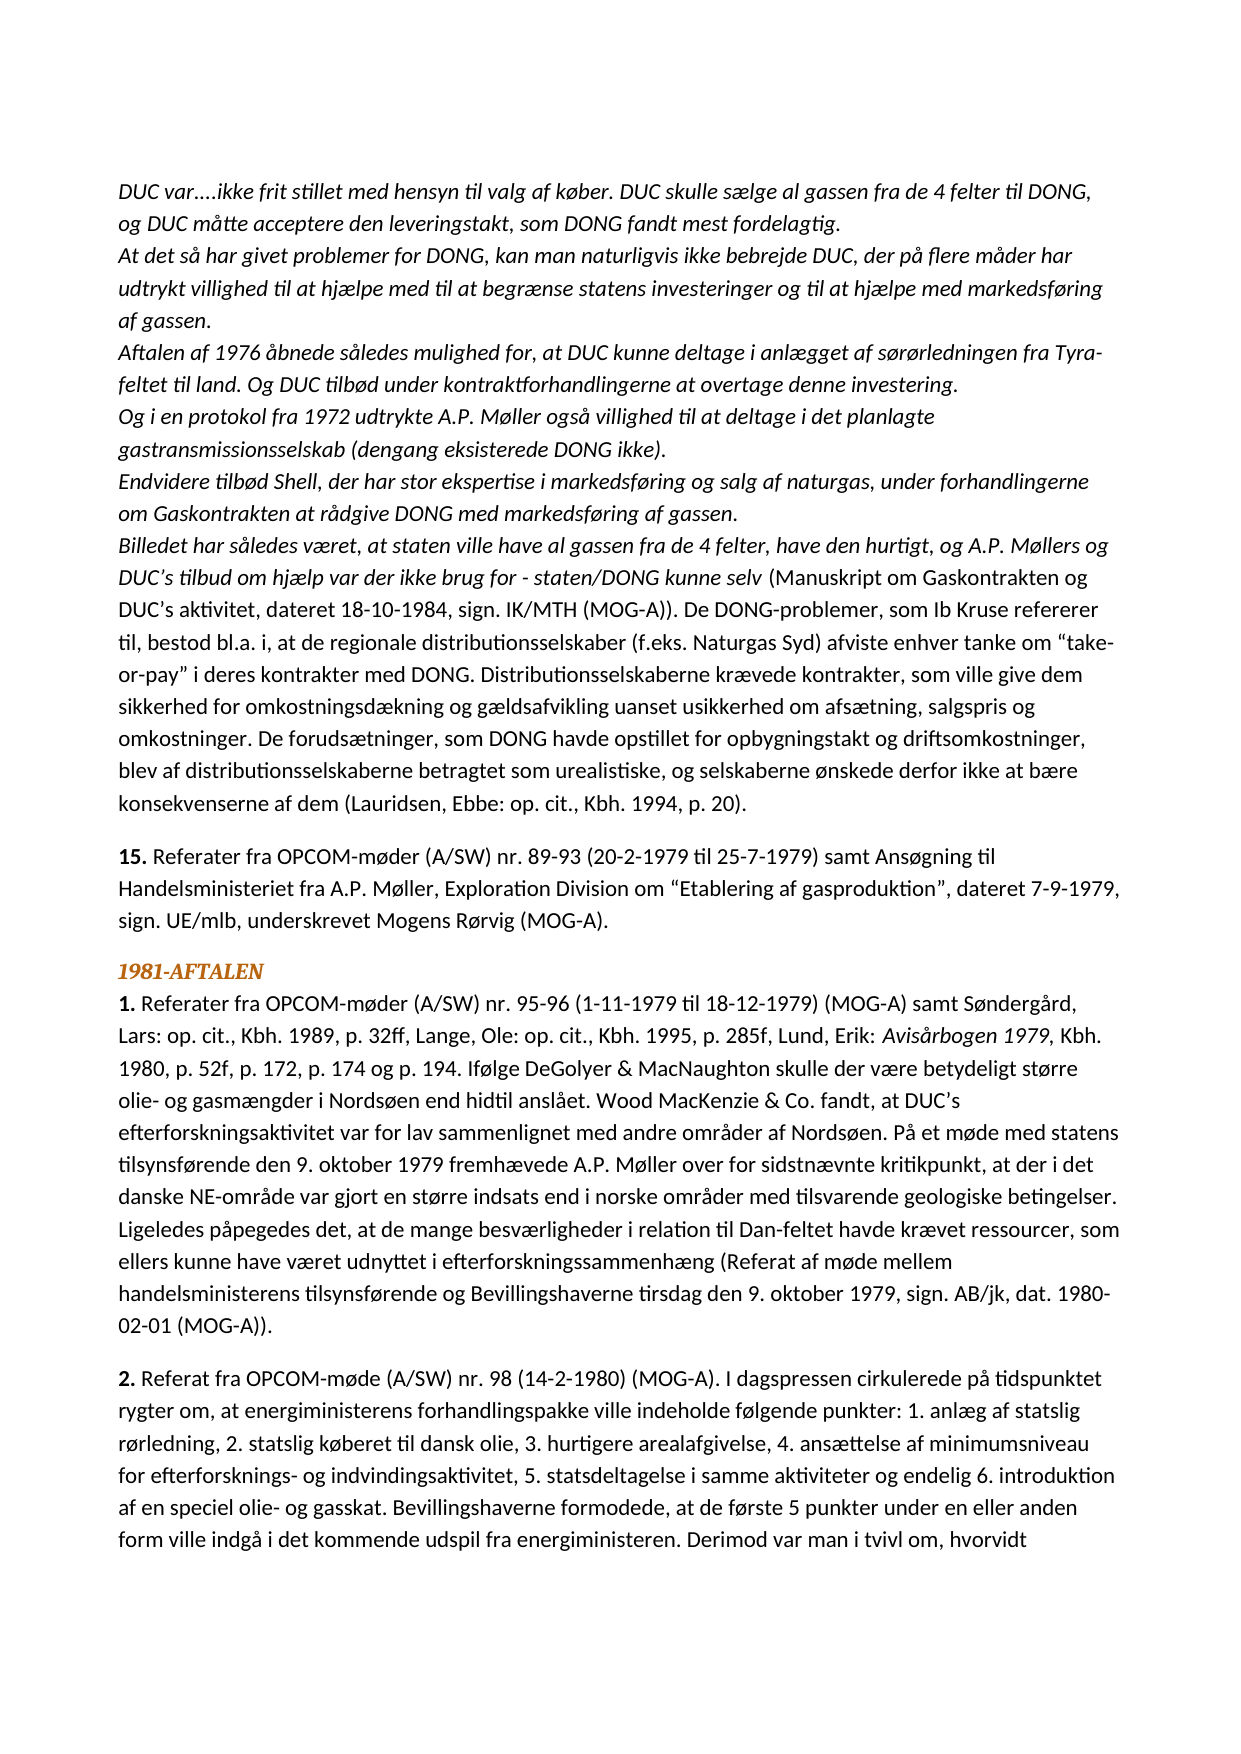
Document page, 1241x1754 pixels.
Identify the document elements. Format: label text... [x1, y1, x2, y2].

text 1. Referater fra OPCOM-møder (A/SW) nr. 95-96 (1-11-1979 til 18-12-1979) (MOG-A) samt Søndergård, Lars: op. cit., Kbh. 1989, p. 32ff, Lange, Ole: op. cit., Kbh. 1995, p. 285f, Lund, Erik: Avisårbogen 1979, Kbh. 1980, p. 52f, p. 172, p. 174 og p. 194. Ifølge DeGolyer & MacNaughton skulle der være betydeligt større olie- og gasmængder i Nordsøen end hidtil anslået. Wood MacKenzie & Co. fandt, at DUC’s efterforskningsaktivitet var for lav sammenlignet med andre områder af Nordsøen. På et møde med statens tilsynsførende den 9. oktober 1979 fremhævede A.P. Møller over for sidstnævnte kritikpunkt, at der i det danske NE-område var gjort en større indsats end i norske områder med tilsvarende geologiske betingelser. Ligeledes påpegedes det, at de mange besværligheder i relation til Dan-feltet havde krævet ressourcer, som ellers kunne have været udnyttet i efterforskningssammenhæng (Referat af møde mellem handelsministerens tilsynsførende og Bevillingshaverne tirsdag den 9. oktober 1979, sign. AB/jk, dat. 1980-02-01 (MOG-A)). [118, 989, 1122, 1339]
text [118, 1364, 1122, 1553]
text 15. Referater fra OPCOM-møder (A/SW) nr. 89-93 (20-2-1979 til 25-7-1979) samt Ansøgning til Handelsministeriet fra A.P. Møller, Exploration Division om “Etablering af gasproduktion”, dateret 7-9-1979, sign. UE/mlb, underskrevet Mogens Rørvig (MOG-A). [118, 842, 1122, 934]
text DUC var....ikke frit stillet med hensyn til valg af køber. DUC skulle sælge al gassen fra de 4 felter til DONG, og DUC måtte acceptere den leveringstakt, som DONG fandt mest fordelagtig. At det så har givet problemer for DONG, kan man naturligvis ikke bebrejde DUC, der på flere måder har udtrykt villighed til at hjælpe med til at begrænse statens investeringer og til at hjælpe med markedsføring af gassen. Aftalen af 1976 åbnede således mulighed for, at DUC kunne deltage i anlægget af sørørledningen fra Tyra-feltet til land. Og DUC tilbød under kontraktforhandlingerne at overtage denne investering. Og i en protokol fra 1972 udtrykte A.P. Møller også villighed til at deltage i det planlagte gastransmissionsselskab (dengang eksisterede DONG ikke). Endvidere tilbød Shell, der har stor ekspertise i markedsføring og salg af naturgas, under forhandlingerne om Gaskontrakten at rådgive DONG med markedsføring af gassen. Billedet har således været, at staten ville have al gassen fra de 4 felter, have den hurtigt, og A.P. Møllers og DUC’s tilbud om hjælp var der ikke brug for - staten/DONG kunne selv (Manuskript om Gaskontrakten og DUC’s aktivitet, dateret 18-10-1984, sign. IK/MTH (MOG-A)). De DONG-problemer, som Ib Kruse refererer til, bestod bl.a. i, at de regionale distributionsselskaber (f.eks. Naturgas Syd) afviste enhver tanke om “take-or-pay” i deres kontrakter med DONG. Distributionsselskaberne krævede kontrakter, som ville give dem sikkerhed for omkostningsdækning og gældsafvikling uanset usikkerhed om afsætning, salgspris og omkostninger. De forudsætninger, som DONG havde opstillet for opbygningstakt og driftsomkostninger, blev af distributionsselskaberne betragtet som urealistiske, og selskaberne ønskede derfor ikke at bære konsekvenserne af dem (Lauridsen, Ebbe: op. cit., Kbh. 1994, p. 20). [118, 177, 1122, 817]
subtitle 1981-AFTALEN [118, 959, 1122, 986]
